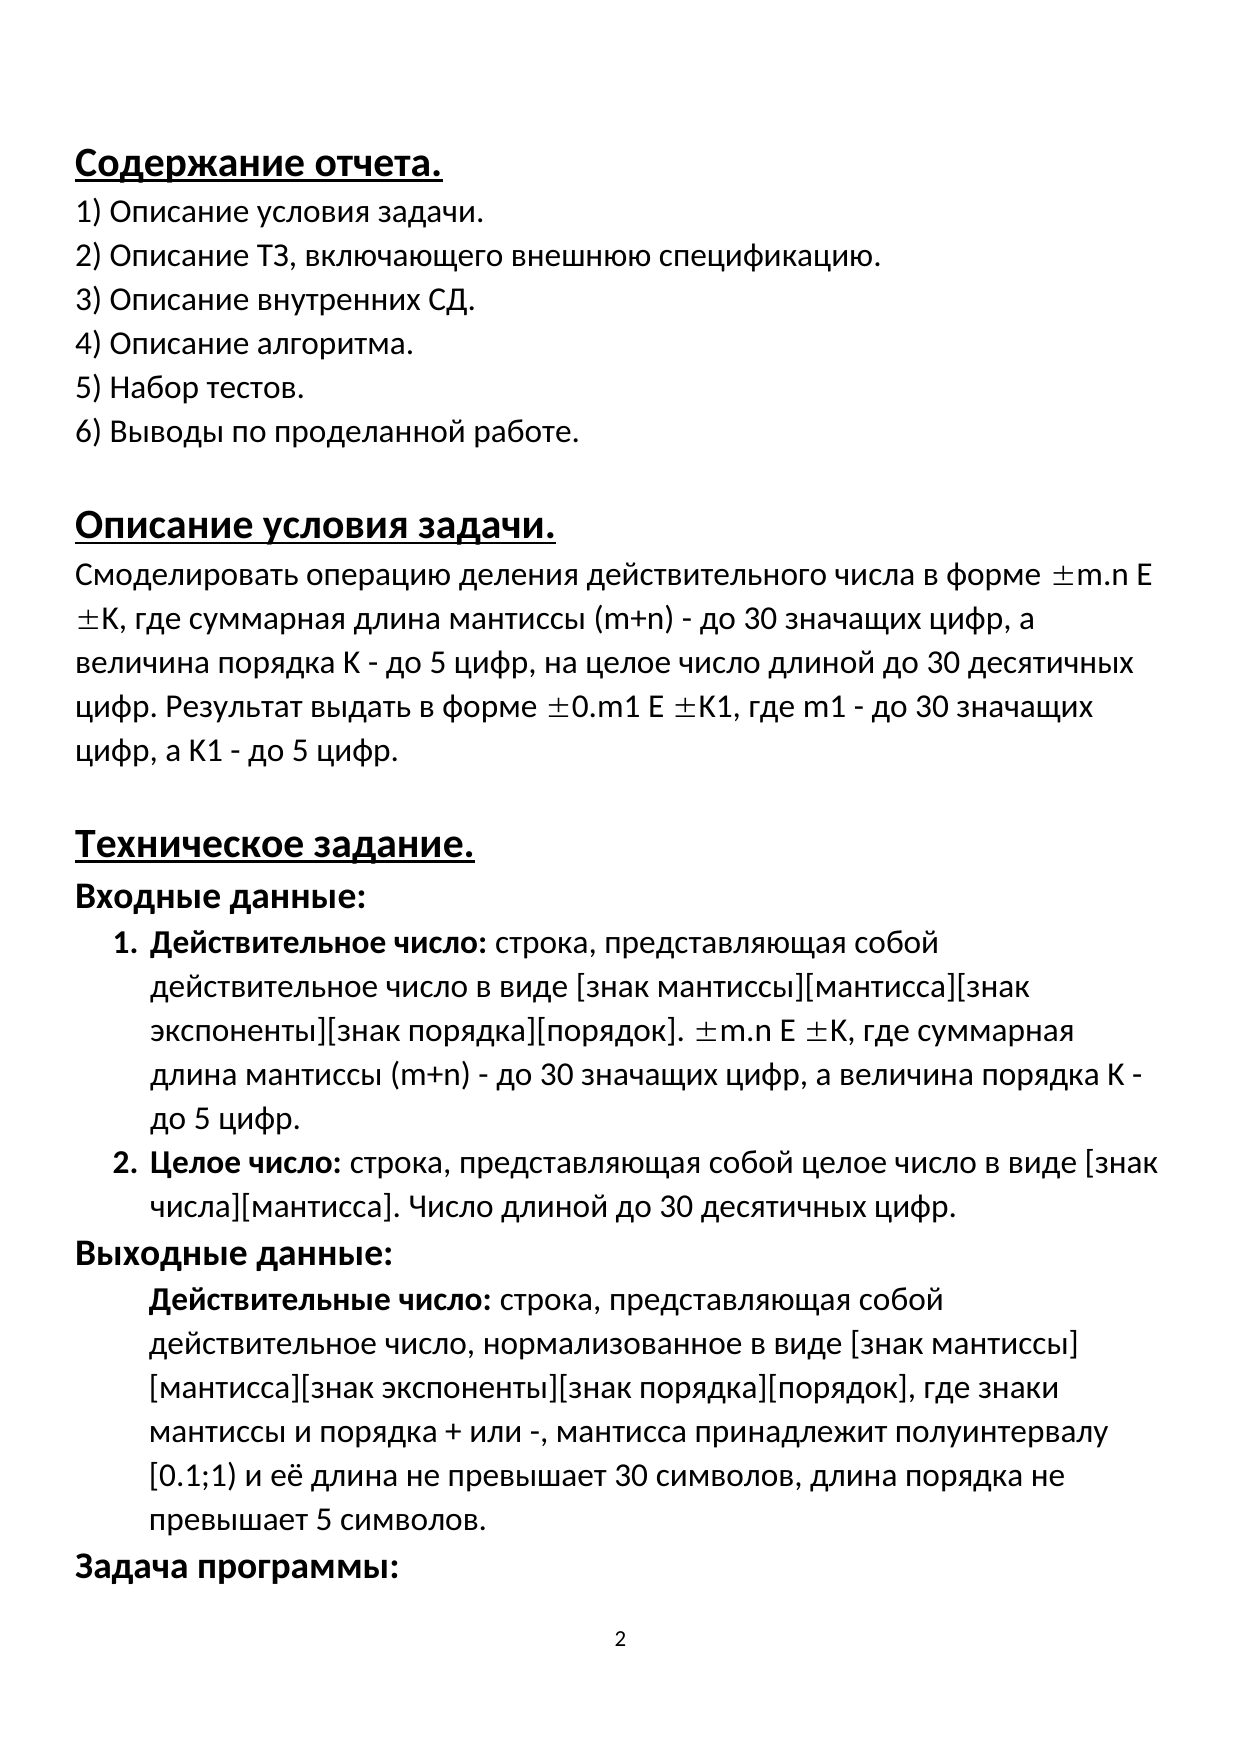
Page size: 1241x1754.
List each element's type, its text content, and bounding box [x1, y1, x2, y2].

text 2) Описание ТЗ, включающего внешнюю спецификацию. [75, 234, 1165, 275]
list Действительное число: строка, представляющая собой действительное число в виде [знак мантиссы][мантисса][знак экспоненты][знак порядка][порядок]. m.n Е K, где суммарная длина мантиссы (m+n) - до 30 значащих цифр, а величина порядка K - до 5 цифр. [112, 921, 1165, 1138]
text 1) Описание условия задачи. [75, 191, 1165, 231]
text 6) Выводы по проделанной работе. [75, 410, 1165, 451]
text 4) Описание алгоритма. [75, 322, 1165, 363]
text Смоделировать операцию деления действительного числа в форме m.n Е K, где суммарная длина мантиссы (m+n) - до 30 значащих цифр, а величина порядка K - до 5 цифр, на целое число длиной до 30 десятичных цифр. Результат выдать в форме 0.m1 Е K1, где m1 - до 30 значащих цифр, а K1 - до 5 цифр. [75, 553, 1165, 770]
text Содержание отчета. [75, 136, 1165, 186]
text Выходные данные: [75, 1229, 1165, 1275]
text Действительные число: строка, представляющая собой действительное число, нормализованное в виде [знак мантиссы][мантисса][знак экспоненты][знак порядка][порядок], где знаки мантиссы и порядка + или -, мантисса принадлежит полуинтервалу [0.1;1) и её длина не превышает 30 символов, длина порядка не превышает 5 символов. [149, 1278, 1165, 1539]
text 3) Описание внутренних СД. [75, 278, 1165, 319]
text Задача программы: [75, 1542, 1165, 1588]
text Описание условия задачи. [75, 498, 1165, 549]
text Техническое задание. [75, 817, 1165, 868]
list Целое число: строка, представляющая собой целое число в виде [знак числа][мантисса]. Число длиной до 30 десятичных цифр. [112, 1141, 1165, 1226]
text 5) Набор тестов. [75, 366, 1165, 407]
text Входные данные: [75, 872, 1165, 918]
